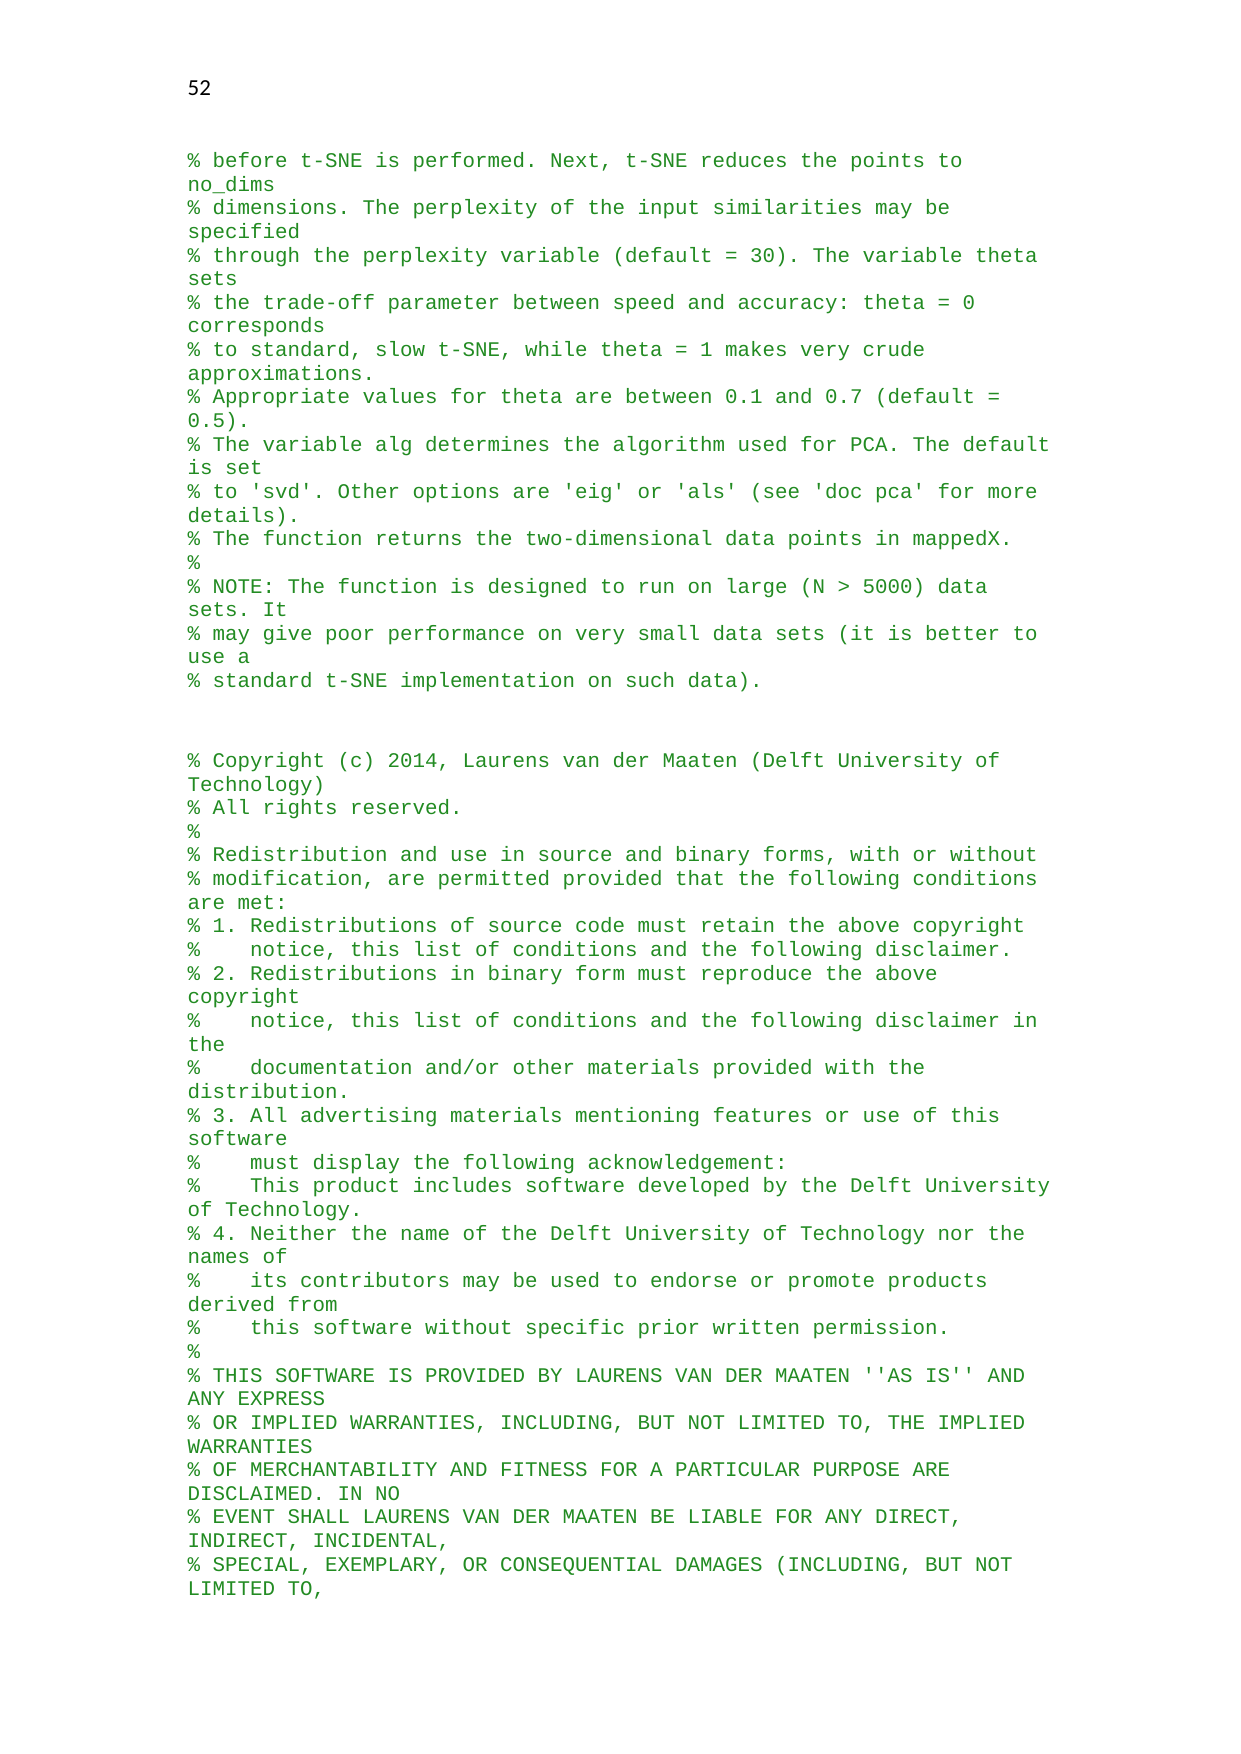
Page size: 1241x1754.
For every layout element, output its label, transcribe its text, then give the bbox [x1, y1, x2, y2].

text % to 'svd'. Other options are 'eig' or 'als' (see 'doc pca' for more details). [187, 481, 1053, 528]
text % NOTE: The function is designed to run on large (N > 5000) data sets. It [187, 576, 1053, 623]
text % its contributors may be used to endorse or promote products derived from [187, 1270, 1053, 1317]
text % SPECIAL, EXEMPLARY, OR CONSEQUENTIAL DAMAGES (INCLUDING, BUT NOT LIMITED TO, [187, 1554, 1053, 1601]
text % to standard, slow t-SNE, while theta = 1 makes very crude approximations. [187, 339, 1053, 386]
text % Redistribution and use in source and binary forms, with or without [187, 844, 1053, 868]
text % Copyright (c) 2014, Laurens van der Maaten (Delft University of Technology) [187, 750, 1053, 797]
text % All rights reserved. [187, 797, 1053, 821]
text % OF MERCHANTABILITY AND FITNESS FOR A PARTICULAR PURPOSE ARE DISCLAIMED. IN NO [187, 1459, 1053, 1507]
text % EVENT SHALL LAURENS VAN DER MAATEN BE LIABLE FOR ANY DIRECT, INDIRECT, INCIDENTAL, [187, 1507, 1053, 1554]
text % OR IMPLIED WARRANTIES, INCLUDING, BUT NOT LIMITED TO, THE IMPLIED WARRANTIES [187, 1412, 1053, 1459]
text % before t-SNE is performed. Next, t-SNE reduces the points to no_dims [187, 150, 1053, 197]
text % The variable alg determines the algorithm used for PCA. The default is set [187, 434, 1053, 481]
text % 4. Neither the name of the Delft University of Technology nor the names of [187, 1223, 1053, 1270]
text % The function returns the two-dimensional data points in mappedX. [187, 528, 1053, 552]
text % [187, 1341, 1053, 1365]
text % documentation and/or other materials provided with the distribution. [187, 1057, 1053, 1104]
text % dimensions. The perplexity of the input similarities may be specified [187, 197, 1053, 244]
text % through the perplexity variable (default = 30). The variable theta sets [187, 244, 1053, 292]
text % THIS SOFTWARE IS PROVIDED BY LAURENS VAN DER MAATEN ''AS IS'' AND ANY EXPRESS [187, 1365, 1053, 1412]
text % notice, this list of conditions and the following disclaimer in the [187, 1010, 1053, 1057]
text % [187, 552, 1053, 576]
text % standard t-SNE implementation on such data). [187, 670, 1053, 694]
text % notice, this list of conditions and the following disclaimer. [187, 939, 1053, 963]
text % must display the following acknowledgement: [187, 1152, 1053, 1176]
text % [187, 821, 1053, 844]
text % may give poor performance on very small data sets (it is better to use a [187, 623, 1053, 670]
text % Appropriate values for theta are between 0.1 and 0.7 (default = 0.5). [187, 386, 1053, 434]
text % 1. Redistributions of source code must retain the above copyright [187, 915, 1053, 939]
text % the trade-off parameter between speed and accuracy: theta = 0 corresponds [187, 292, 1053, 339]
text % 2. Redistributions in binary form must reproduce the above copyright [187, 963, 1053, 1010]
text % This product includes software developed by the Delft University of Technology. [187, 1176, 1053, 1223]
text % modification, are permitted provided that the following conditions are met: [187, 868, 1053, 915]
text % this software without specific prior written permission. [187, 1317, 1053, 1341]
text % 3. All advertising materials mentioning features or use of this software [187, 1104, 1053, 1152]
